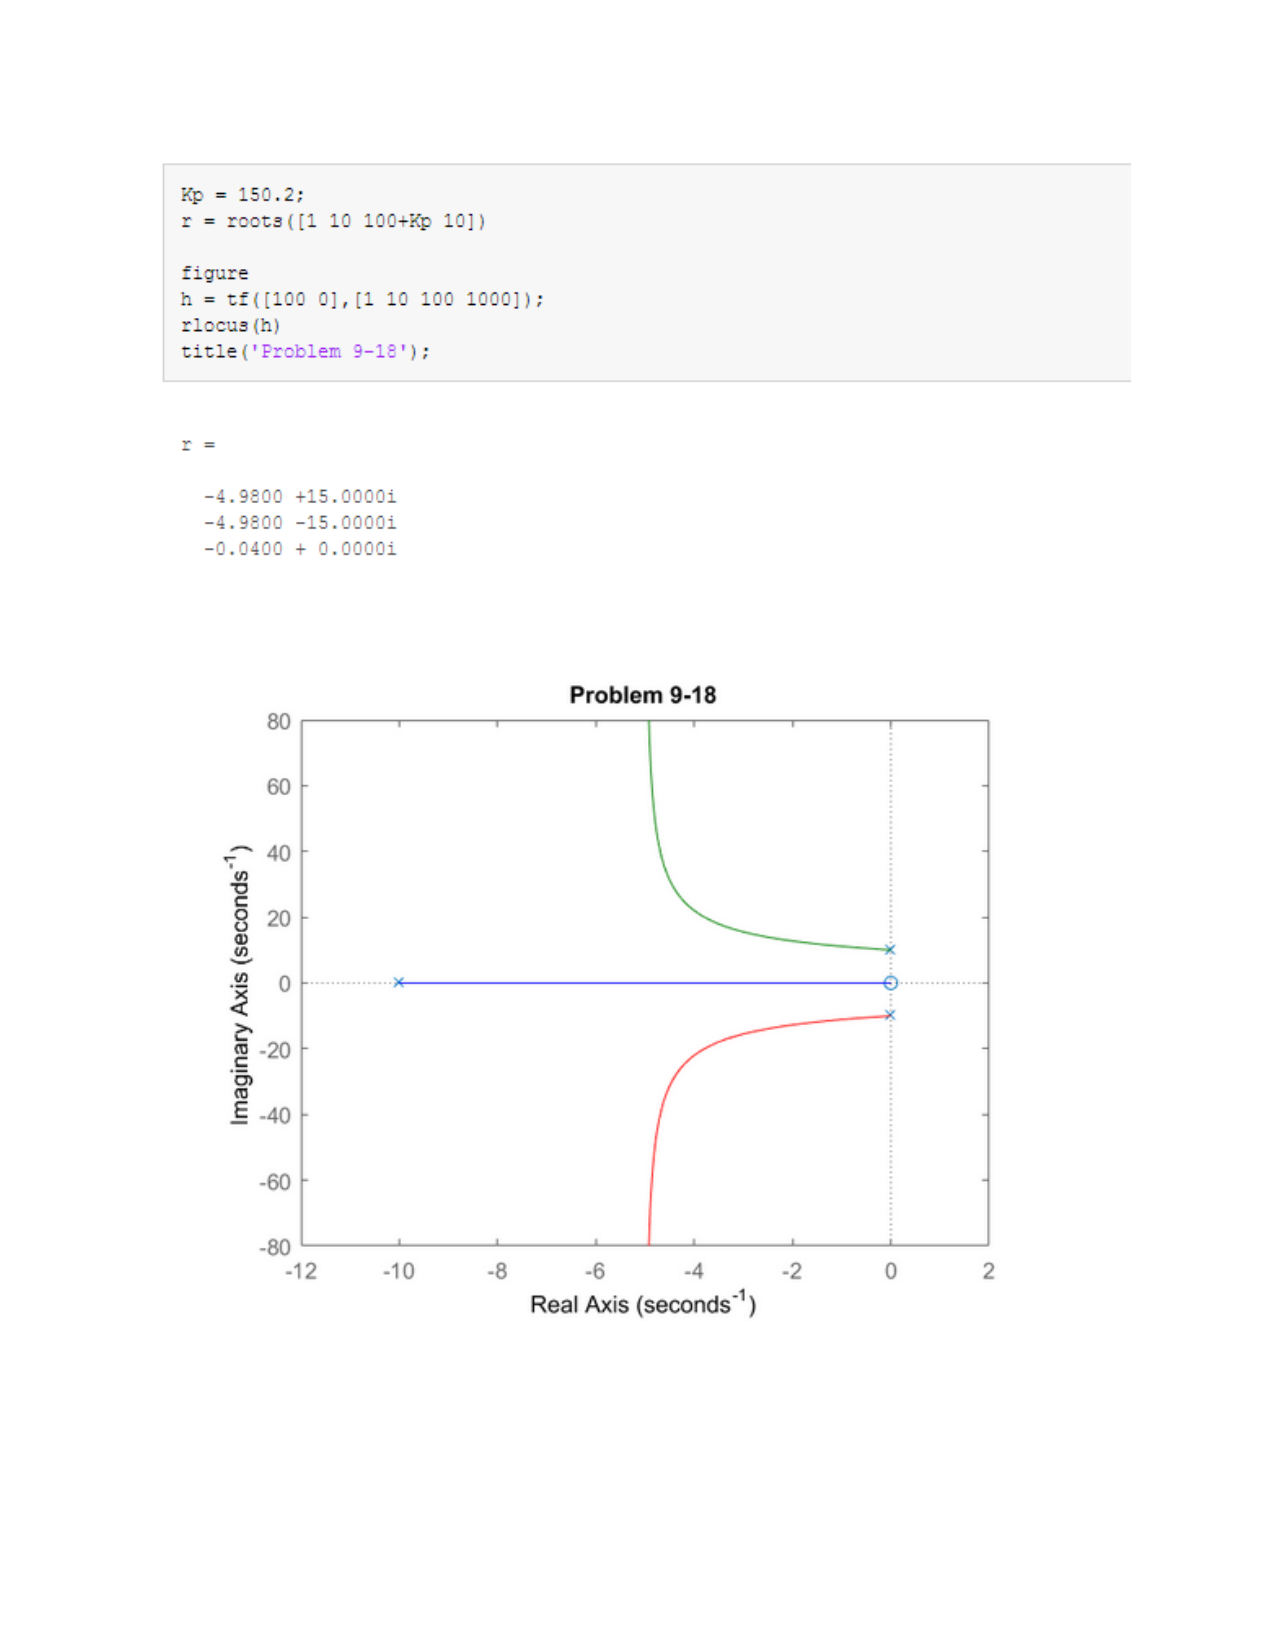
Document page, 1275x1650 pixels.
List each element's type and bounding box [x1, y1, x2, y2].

picture [150, 150, 1132, 1366]
